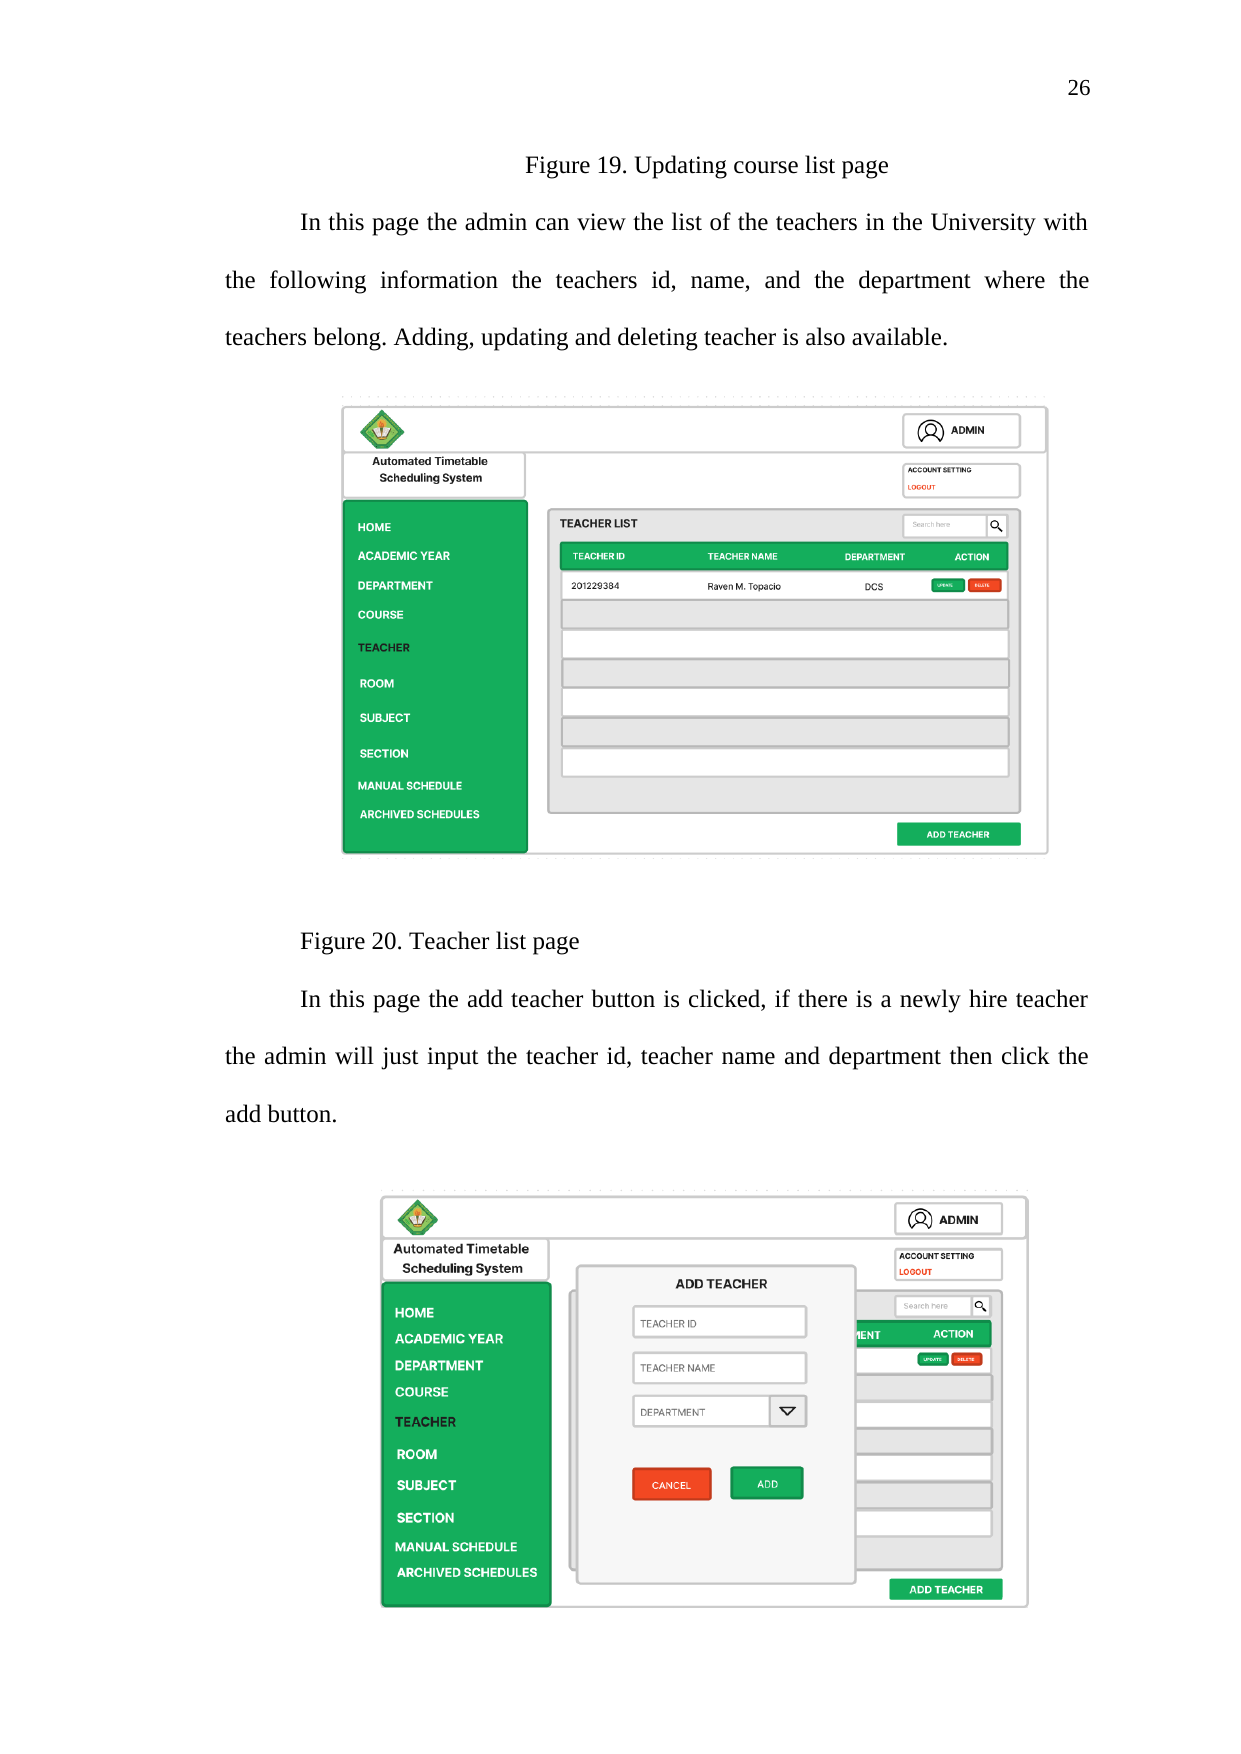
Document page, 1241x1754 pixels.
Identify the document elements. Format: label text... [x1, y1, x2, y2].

text In this page the admin can view the list of the teachers in the University with the following information the teachers id, name, and the department where the teachers belong. Adding, updating and deleting teacher is also available. [225, 207, 1090, 351]
picture [337, 396, 1049, 859]
text Figure 20. Teacher list page [225, 495, 1090, 955]
text Figure 19. Updating course list page [225, 150, 1090, 179]
text In this page the add teacher button is clicked, if there is a newly hire teacher the admin will just input the teacher id, teacher name and department then click the add button. [225, 984, 1090, 1127]
picture [375, 1185, 1031, 1613]
